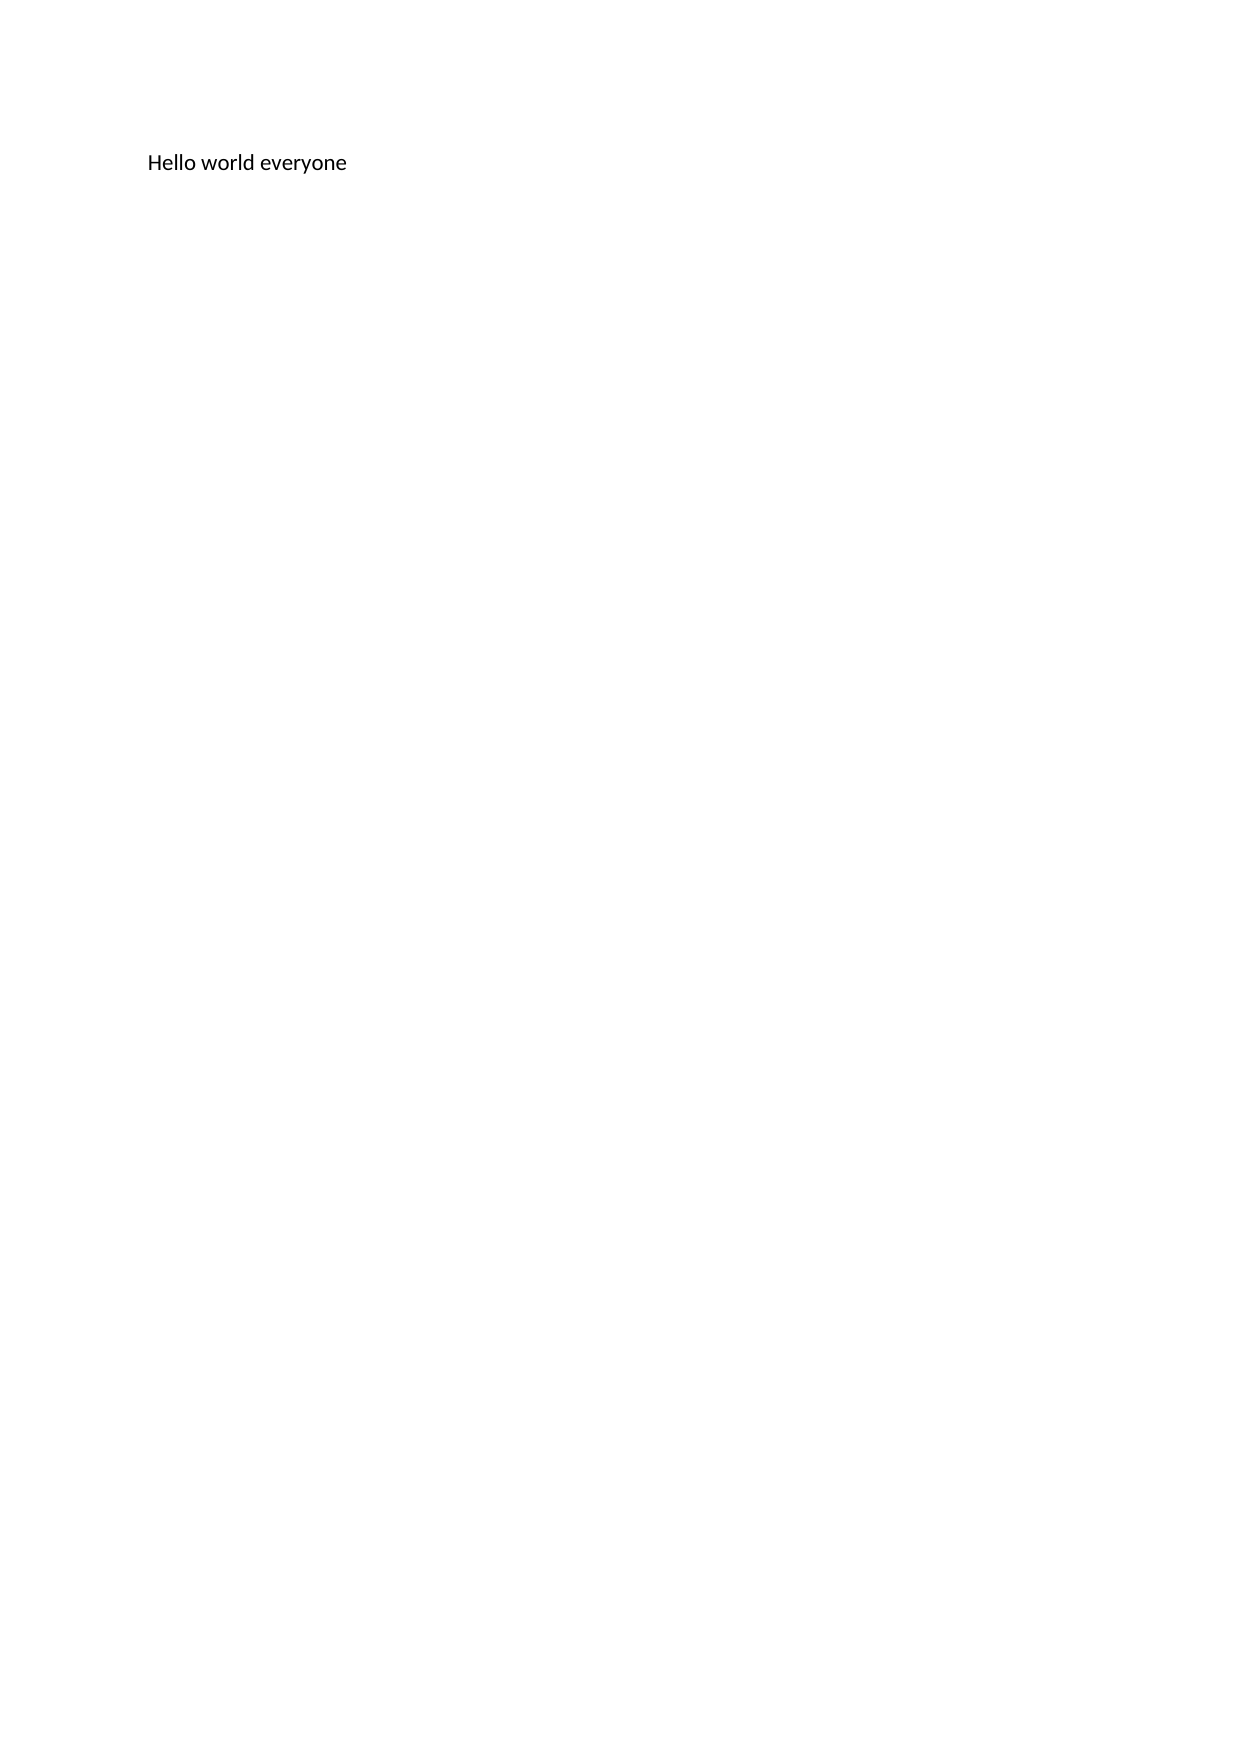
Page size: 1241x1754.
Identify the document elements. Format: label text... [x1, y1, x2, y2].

text Hello world everyone [148, 148, 1093, 176]
